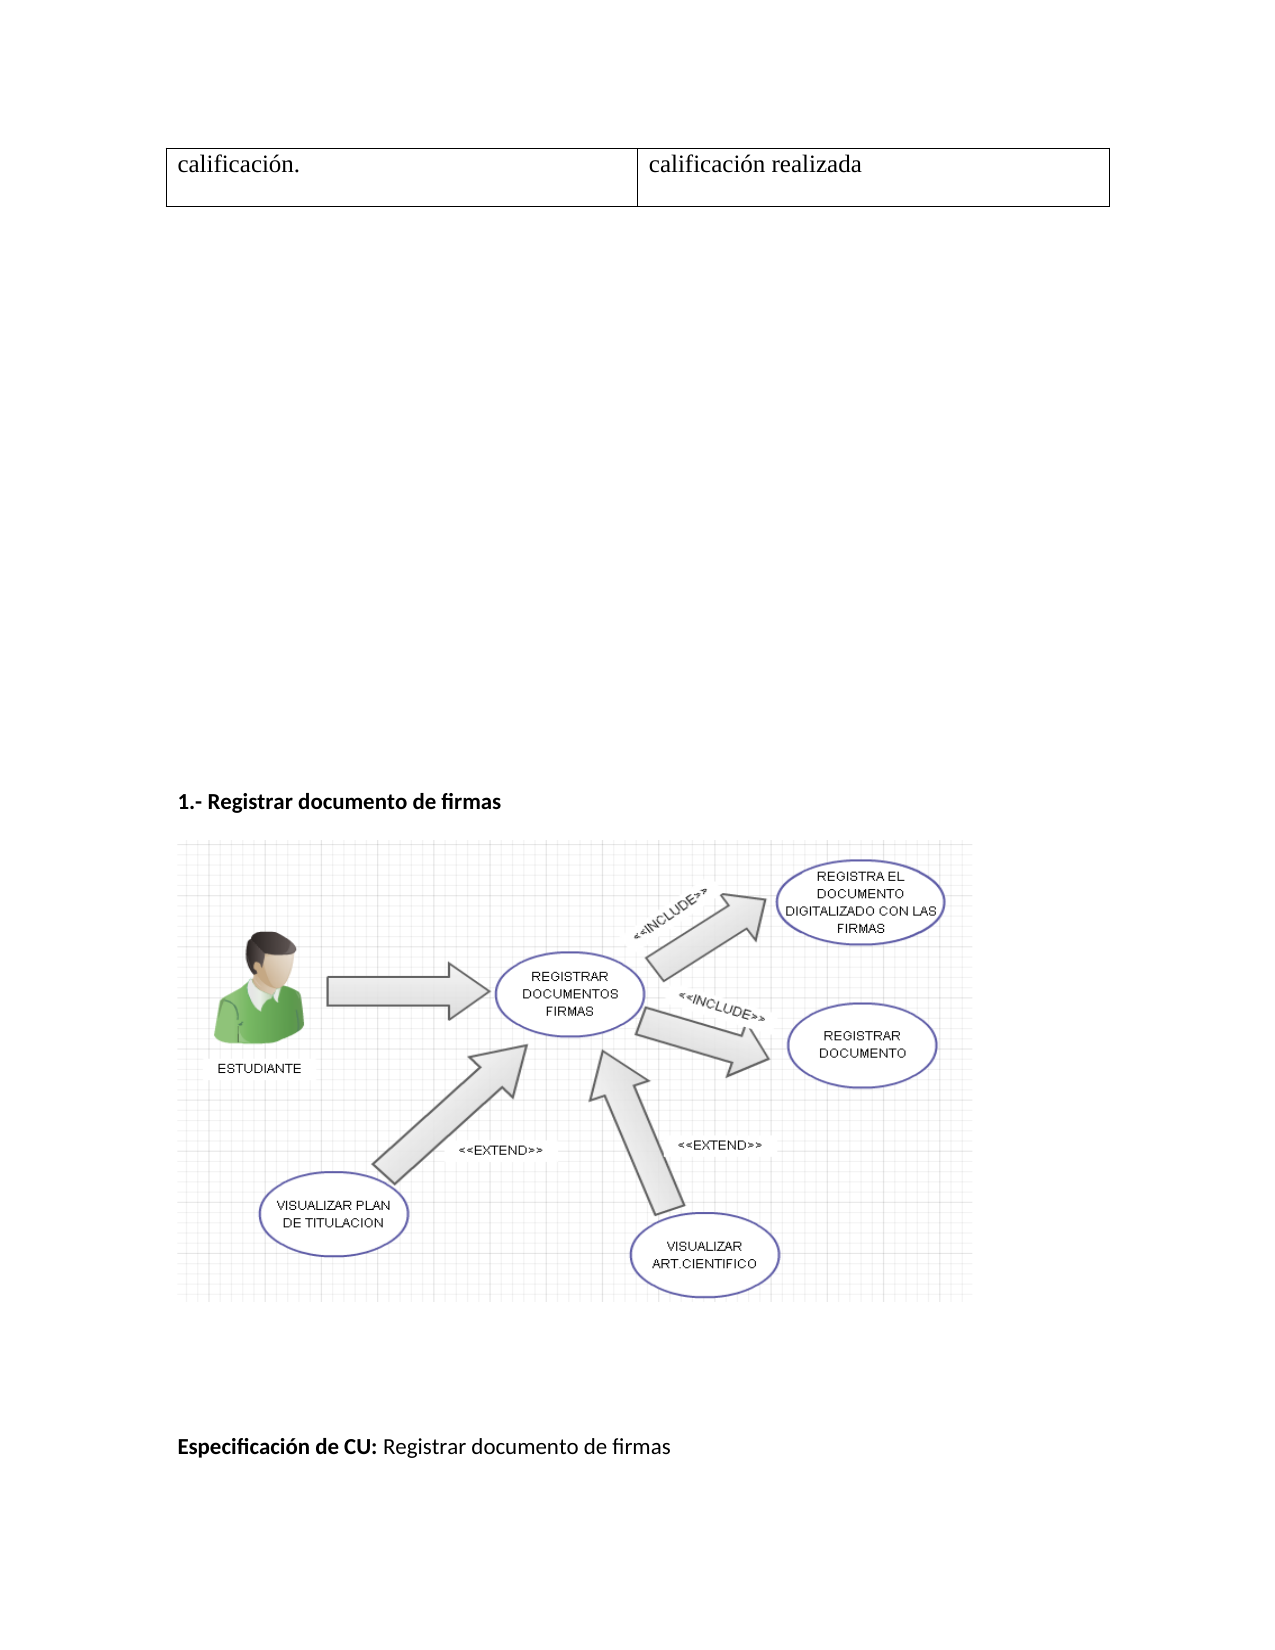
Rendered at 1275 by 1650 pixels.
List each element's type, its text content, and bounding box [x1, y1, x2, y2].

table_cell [638, 149, 1109, 206]
text 1.- Registrar documento de firmas [177, 787, 1098, 815]
text Especificación de CU: Registrar documento de firmas [177, 1432, 1098, 1460]
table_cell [167, 149, 637, 206]
picture [177, 840, 973, 1302]
